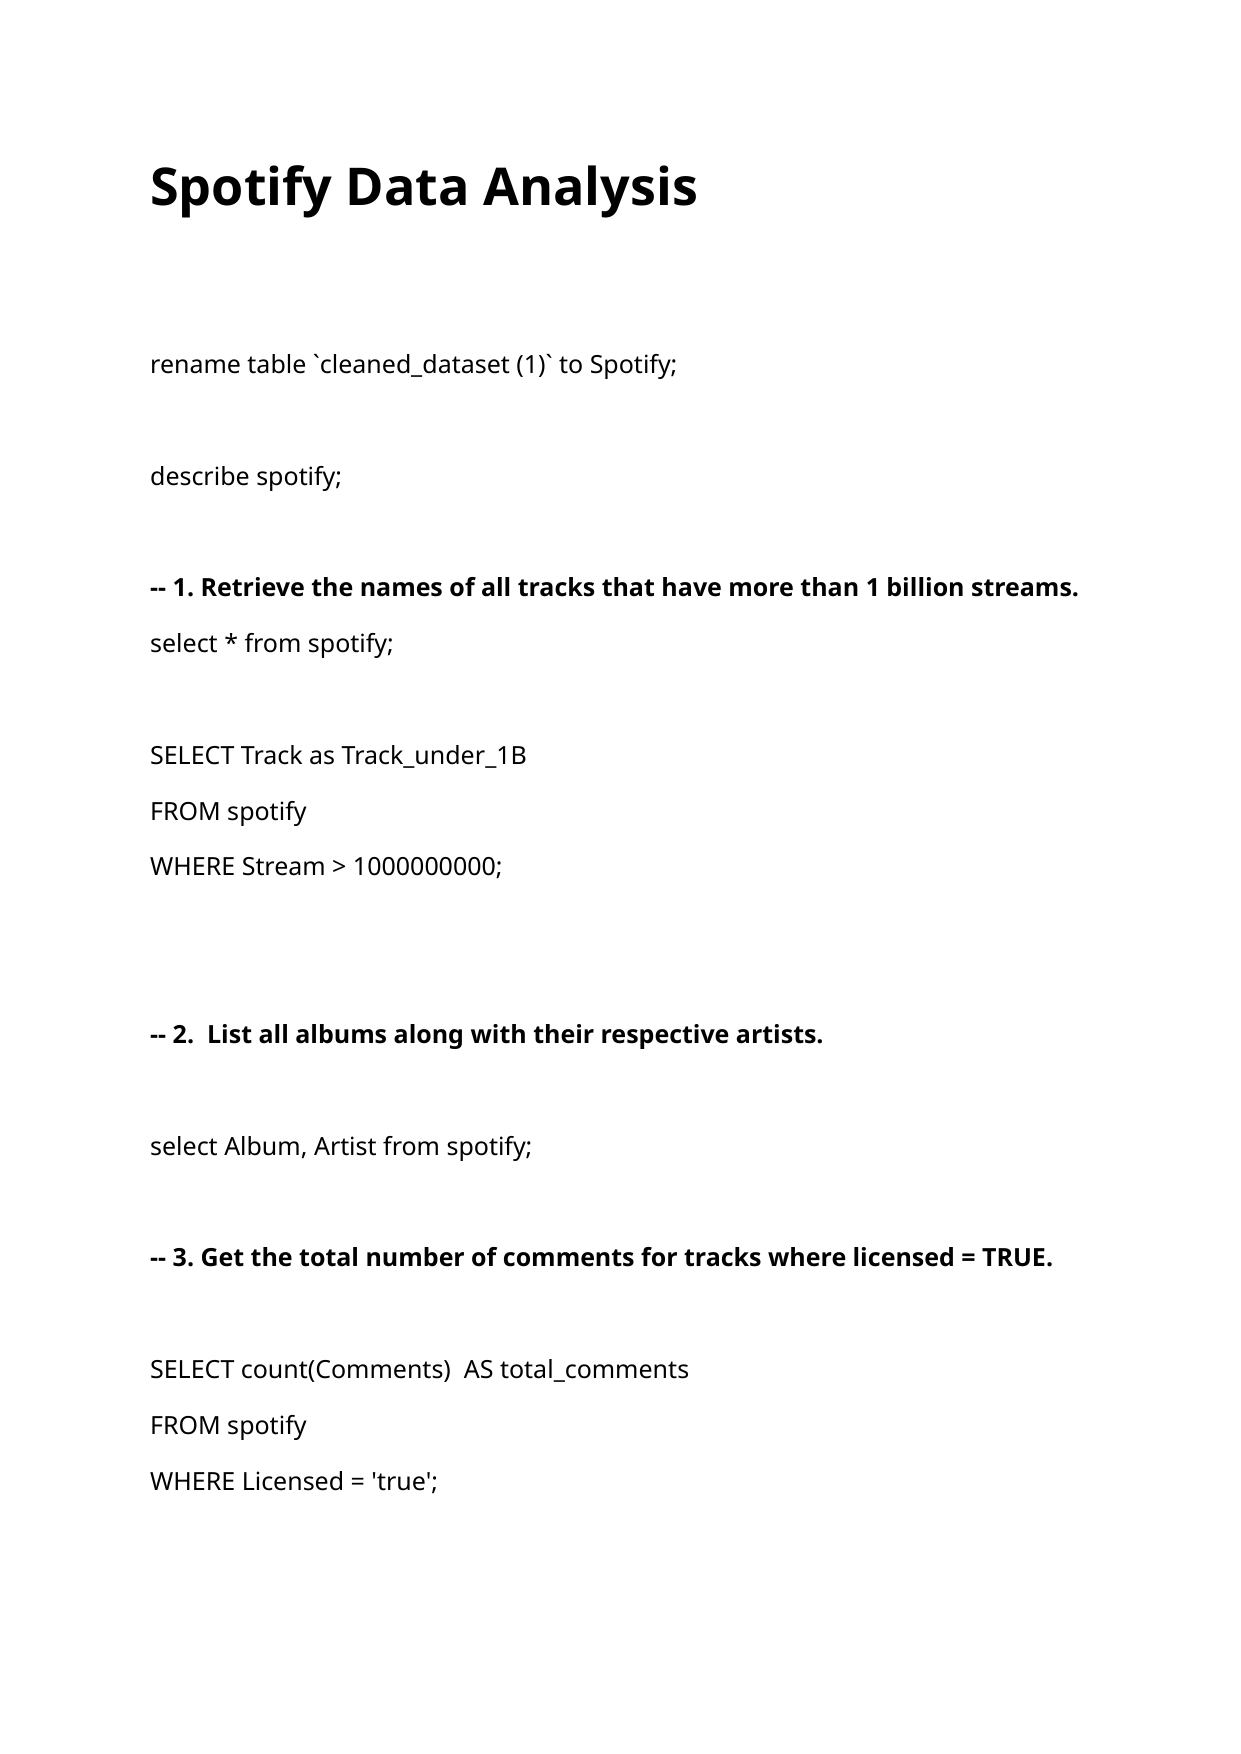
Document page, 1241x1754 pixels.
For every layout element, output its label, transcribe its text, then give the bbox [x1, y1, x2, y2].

text select * from spotify; [150, 626, 1090, 660]
text SELECT Track as Track_under_1B [150, 737, 1090, 771]
text select Album, Artist from spotify; [150, 1128, 1090, 1162]
text FROM spotify [150, 1407, 1090, 1441]
text -- 2. List all albums along with their respective artists. [150, 1016, 1090, 1051]
text Spotify Data Analysis [150, 150, 1090, 221]
text WHERE Stream > 1000000000; [150, 849, 1090, 883]
text SELECT count(Comments) AS total_comments [150, 1351, 1090, 1386]
text describe spotify; [150, 458, 1090, 492]
text -- 1. Retrieve the names of all tracks that have more than 1 billion streams. [150, 570, 1090, 604]
text WHERE Licensed = 'true'; [150, 1463, 1090, 1497]
text -- 3. Get the total number of comments for tracks where licensed = TRUE. [150, 1240, 1090, 1274]
text FROM spotify [150, 793, 1090, 827]
text rename table `cleaned_dataset (1)` to Spotify; [150, 346, 1090, 381]
